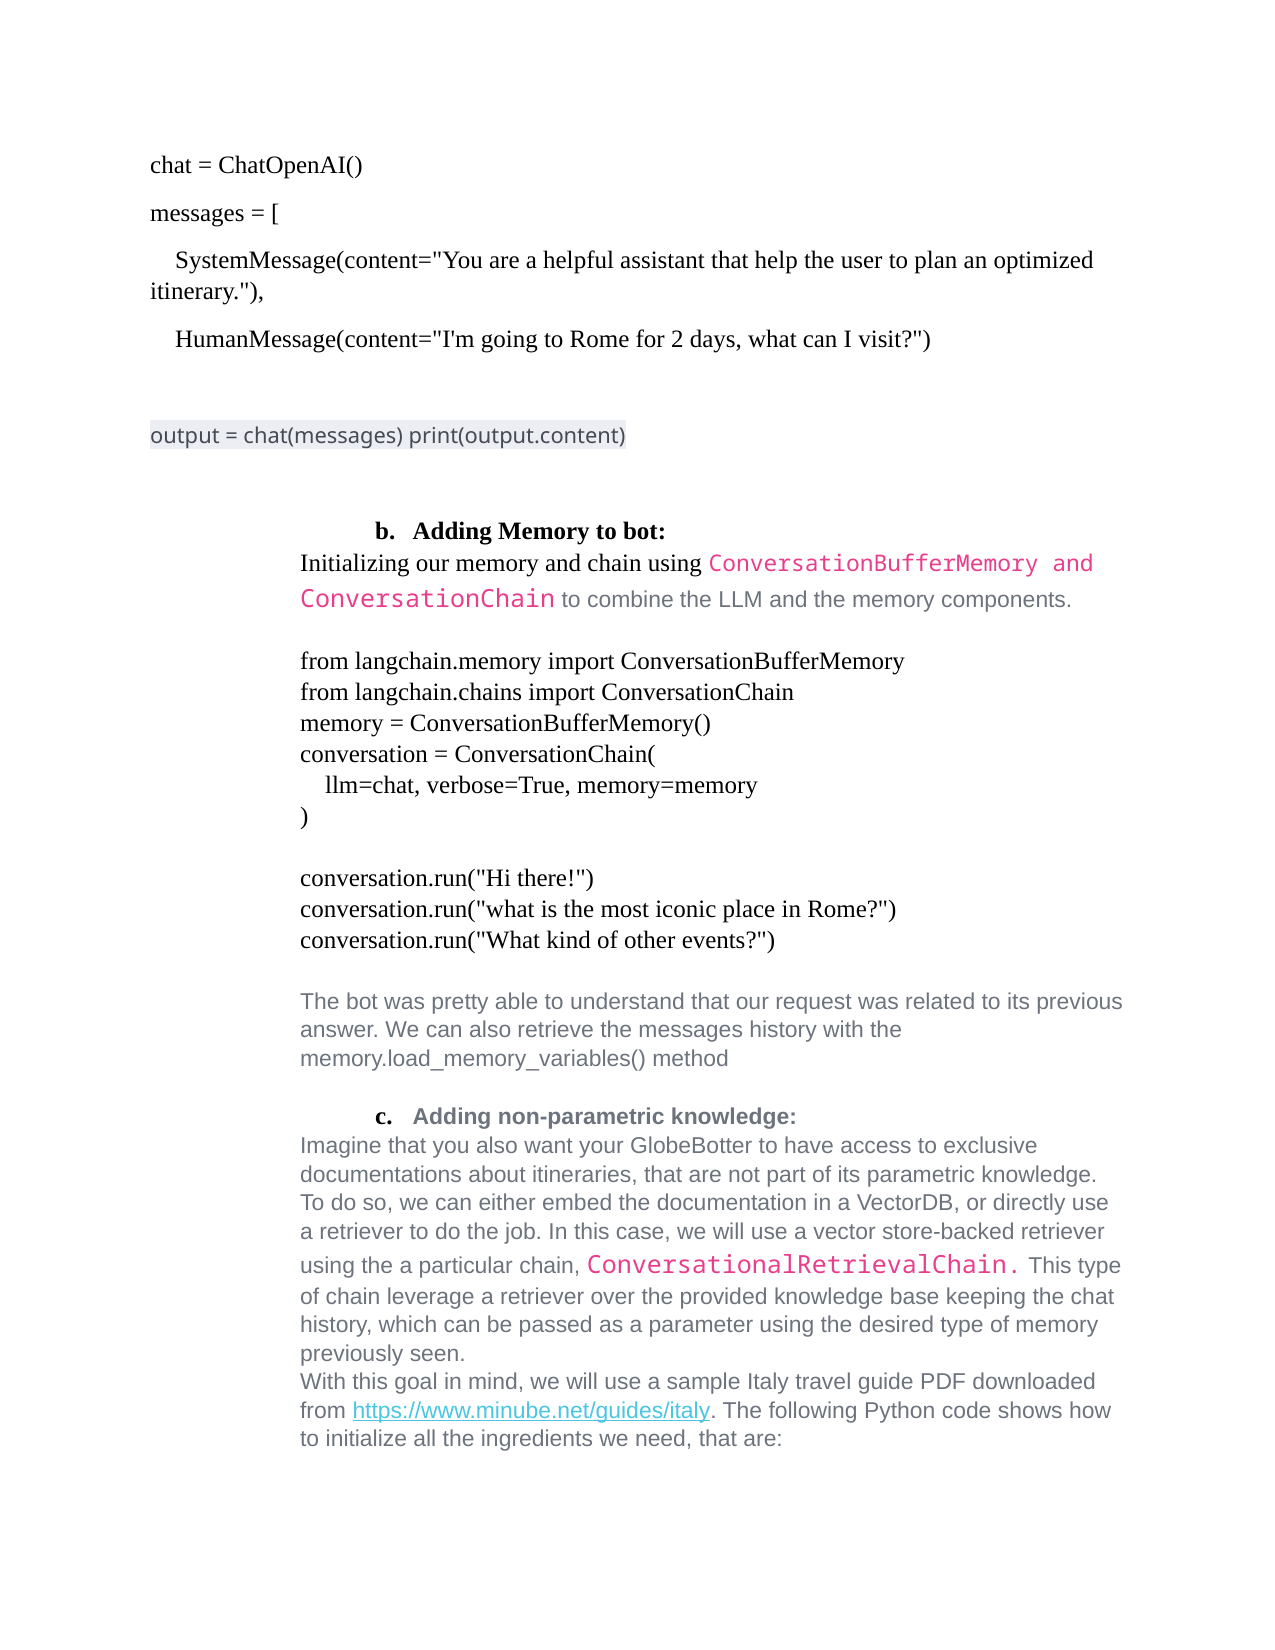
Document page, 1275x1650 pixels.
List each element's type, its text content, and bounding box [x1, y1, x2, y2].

text messages = [ [150, 198, 1125, 226]
list memory = ConversationBufferMemory() [300, 708, 1125, 737]
list Adding Memory to bot: [375, 516, 1125, 545]
list llm=chat, verbose=True, memory=memory [300, 770, 1125, 799]
list from langchain.memory import ConversationBufferMemory [300, 646, 1125, 675]
text SystemMessage(content="You are a helpful assistant that help the user to plan an optimized itinerary."), [150, 245, 1125, 305]
list The bot was pretty able to understand that our request was related to its previous answer. We can also retrieve the messages history with the memory.load_memory_variables() method [300, 988, 1125, 1071]
list conversation = ConversationChain( [300, 739, 1125, 768]
list from langchain.chains import ConversationChain [300, 677, 1125, 706]
list conversation.run("Hi there!") [300, 863, 1125, 892]
list With this goal in mind, we will use a sample Italy travel guide PDF downloaded from https://www.minube.net/guides/italy. The following Python code shows how to initialize all the ingredients we need, that are: [300, 1368, 1125, 1452]
text output = chat(messages) print(output.content) [150, 419, 1125, 449]
list Initializing our memory and chain using ConversationBufferMemory and ConversationChain to combine the LLM and the memory components. [300, 547, 1125, 615]
text chat = ChatOpenAI() [150, 150, 1125, 179]
list conversation.run("What kind of other events?") [300, 926, 1125, 954]
list ) [300, 801, 1125, 830]
list conversation.run("what is the most iconic place in Rome?") [300, 894, 1125, 923]
list Adding non-parametric knowledge: [375, 1101, 1125, 1130]
text HumanMessage(content="I'm going to Rome for 2 days, what can I visit?") [150, 324, 1125, 353]
list Imagine that you also want your GlobeBotter to have access to exclusive documentations about itineraries, that are not part of its parametric knowledge. To do so, we can either embed the documentation in a VectorDB, or directly use a retriever to do the job. In this case, we will use a vector store-backed retriever using the a particular chain, ConversationalRetrievalChain. This type of chain leverage a retriever over the provided knowledge base keeping the chat history, which can be passed as a parameter using the desired type of memory previously seen. [300, 1132, 1125, 1366]
